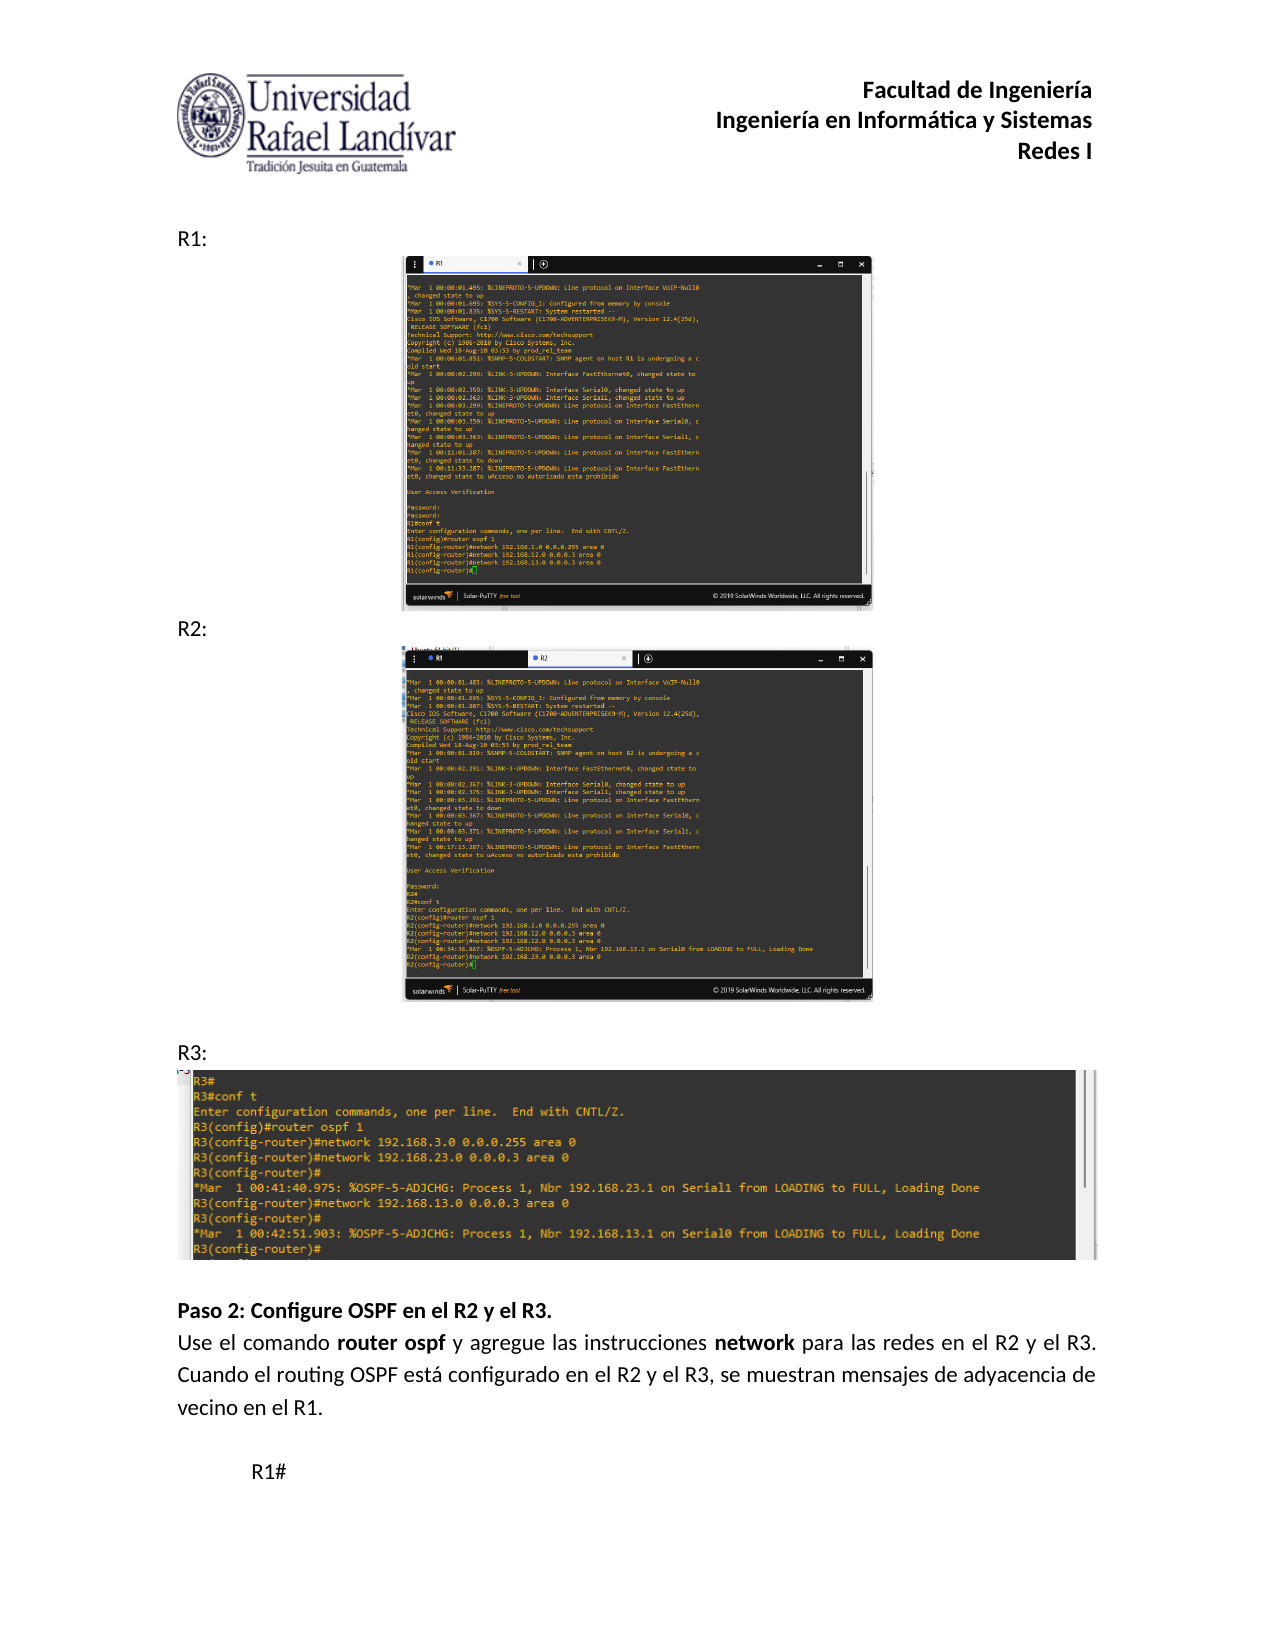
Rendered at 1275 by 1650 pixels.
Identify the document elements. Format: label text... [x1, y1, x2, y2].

text R3: [177, 1038, 1098, 1066]
text R1# [251, 1457, 1098, 1485]
text R1: [177, 224, 1098, 252]
text Paso 2: Configure OSPF en el R2 y el R3. [177, 1296, 1098, 1324]
text R2: [177, 614, 1098, 643]
picture [177, 73, 456, 174]
text Use el comando router ospf y agregue las instrucciones network para las redes en el R2 y el R3. Cuando el routing OSPF está configurado en el R2 y el R3, se muestran mensajes de adyacencia de vecino en el R1. [177, 1328, 1098, 1421]
picture [177, 1070, 1098, 1260]
picture [401, 646, 874, 1002]
picture [401, 256, 874, 611]
